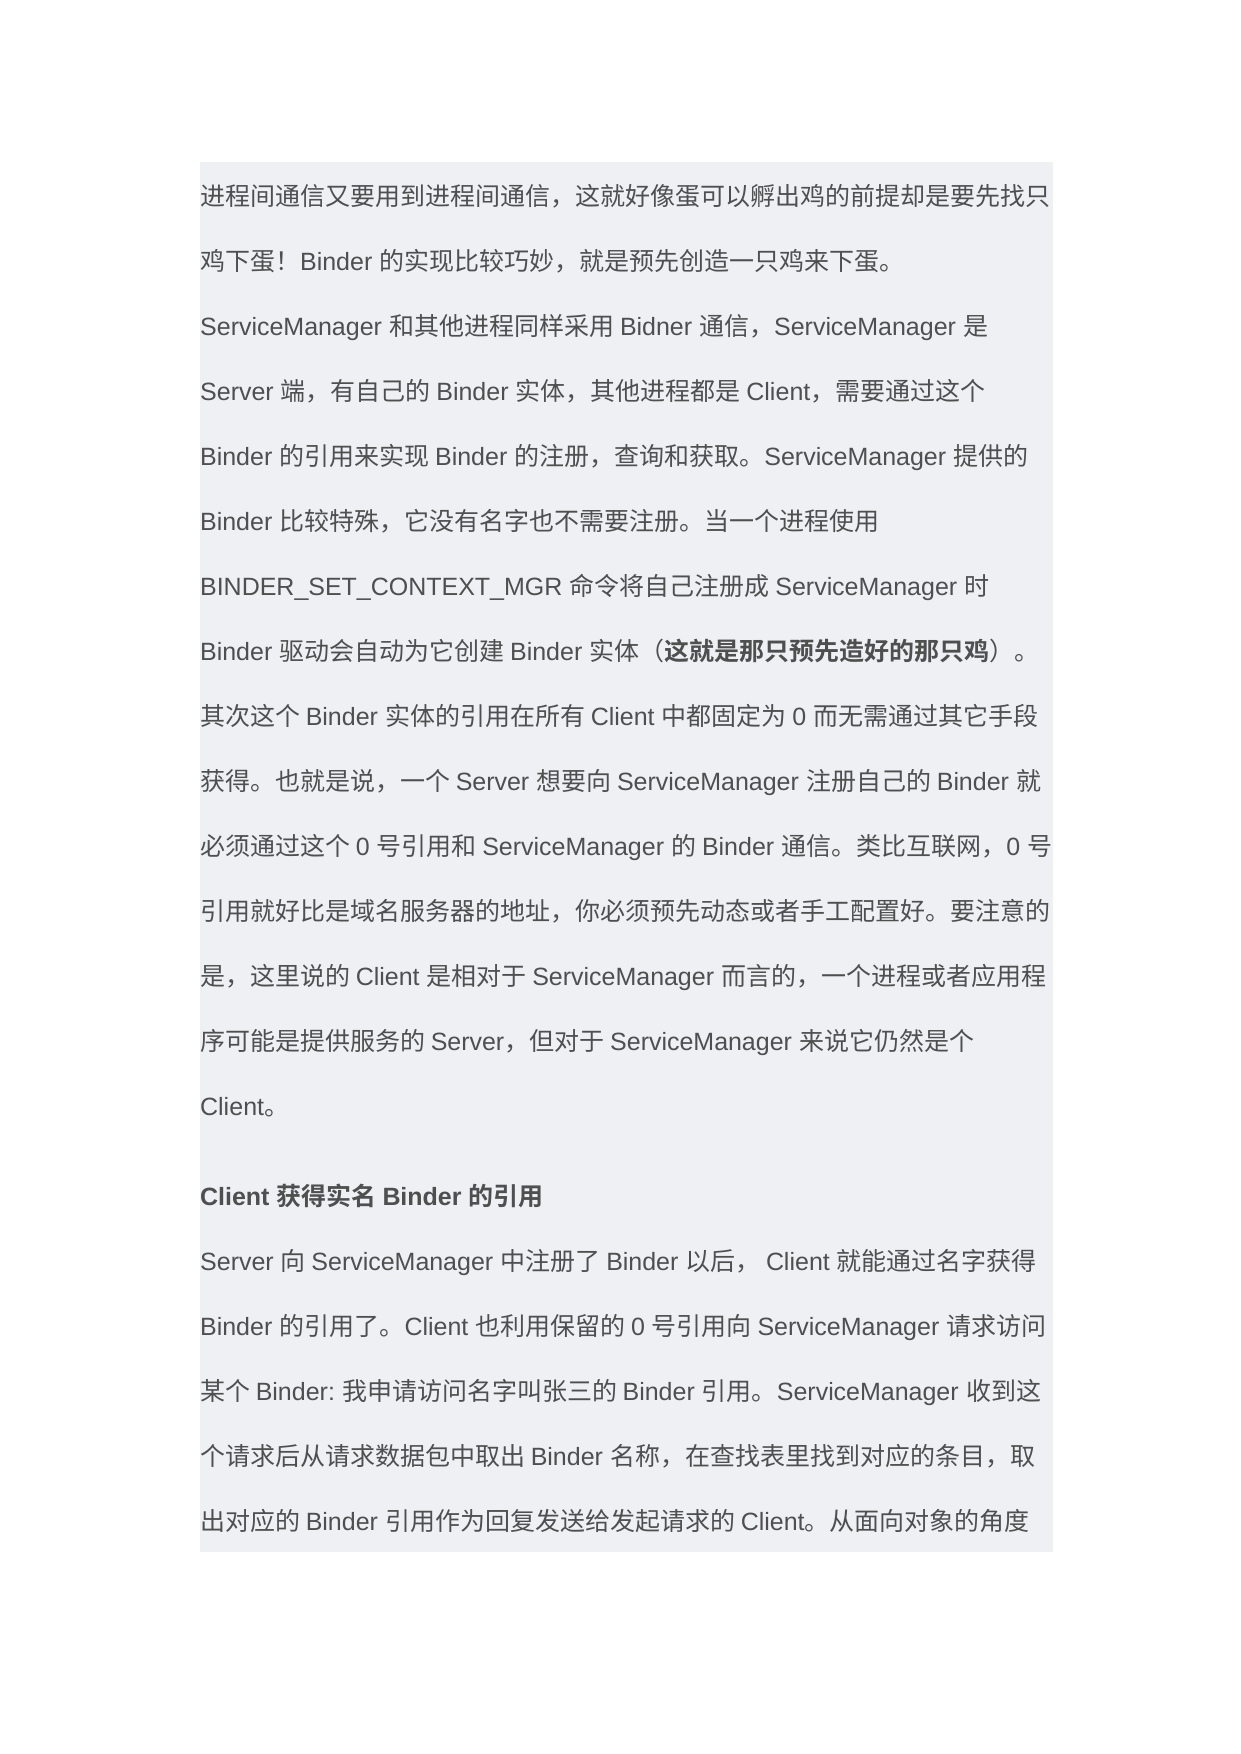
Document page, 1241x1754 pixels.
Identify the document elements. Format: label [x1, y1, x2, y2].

text [200, 1162, 1053, 1552]
text [200, 162, 1053, 1137]
